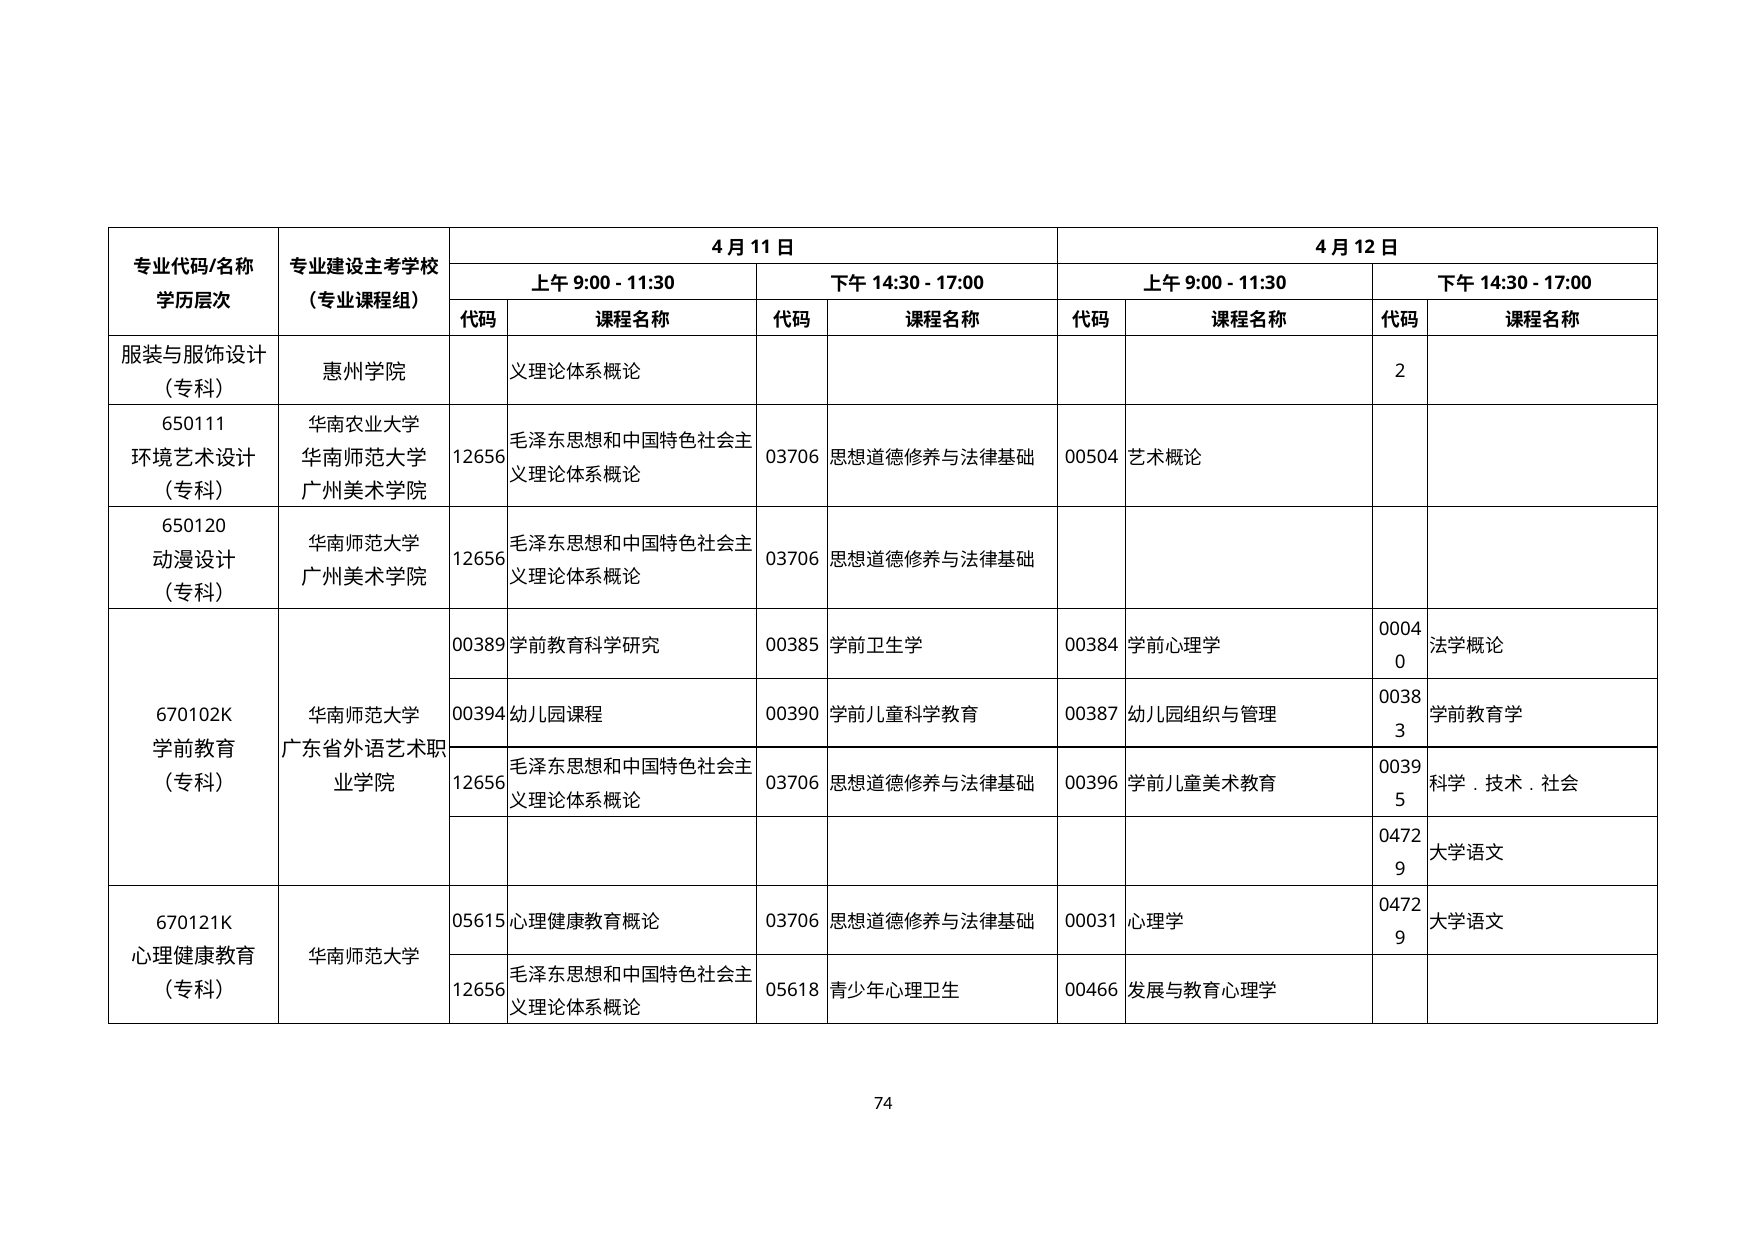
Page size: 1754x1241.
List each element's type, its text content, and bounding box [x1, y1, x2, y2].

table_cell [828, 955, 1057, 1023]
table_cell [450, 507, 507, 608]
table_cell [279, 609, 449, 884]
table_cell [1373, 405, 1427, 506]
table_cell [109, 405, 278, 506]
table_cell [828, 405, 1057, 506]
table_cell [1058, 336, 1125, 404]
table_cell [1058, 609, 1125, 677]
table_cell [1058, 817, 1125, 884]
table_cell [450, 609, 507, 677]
table_cell 课程名称 [1126, 300, 1372, 335]
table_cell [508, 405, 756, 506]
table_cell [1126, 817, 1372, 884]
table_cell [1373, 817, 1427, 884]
table_cell 代码 [757, 300, 827, 335]
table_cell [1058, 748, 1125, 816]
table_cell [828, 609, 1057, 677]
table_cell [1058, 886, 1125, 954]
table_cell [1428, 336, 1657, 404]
table_cell 下午 14:30 - 17:00 [1373, 264, 1657, 299]
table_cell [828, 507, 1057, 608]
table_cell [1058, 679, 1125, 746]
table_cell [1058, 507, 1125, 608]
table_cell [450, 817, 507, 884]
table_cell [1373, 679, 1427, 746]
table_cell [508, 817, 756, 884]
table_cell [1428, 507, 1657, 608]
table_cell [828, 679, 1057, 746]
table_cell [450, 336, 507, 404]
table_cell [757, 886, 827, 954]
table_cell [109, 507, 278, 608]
table_cell 课程名称 [508, 300, 756, 335]
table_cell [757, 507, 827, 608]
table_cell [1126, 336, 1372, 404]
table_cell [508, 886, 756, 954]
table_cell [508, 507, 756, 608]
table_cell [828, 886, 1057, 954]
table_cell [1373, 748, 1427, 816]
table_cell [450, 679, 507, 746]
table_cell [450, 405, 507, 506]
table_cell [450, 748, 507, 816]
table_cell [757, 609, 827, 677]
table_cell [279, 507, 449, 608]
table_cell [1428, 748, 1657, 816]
table_cell 代码 [1058, 300, 1125, 335]
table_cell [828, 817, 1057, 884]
table_cell 代码 [1373, 300, 1427, 335]
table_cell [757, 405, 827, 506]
table_cell 代码 [450, 300, 507, 335]
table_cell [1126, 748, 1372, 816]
table_cell 课程名称 [1428, 300, 1657, 335]
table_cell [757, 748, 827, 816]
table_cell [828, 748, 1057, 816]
table_header 4 月12 日 [1058, 228, 1657, 263]
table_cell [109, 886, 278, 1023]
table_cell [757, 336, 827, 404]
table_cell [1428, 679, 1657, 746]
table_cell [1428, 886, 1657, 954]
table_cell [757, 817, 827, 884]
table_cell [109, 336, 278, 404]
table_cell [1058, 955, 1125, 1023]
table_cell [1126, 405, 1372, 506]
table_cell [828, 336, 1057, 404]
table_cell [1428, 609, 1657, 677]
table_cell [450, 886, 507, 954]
table_header 4 月11 日 [450, 228, 1057, 263]
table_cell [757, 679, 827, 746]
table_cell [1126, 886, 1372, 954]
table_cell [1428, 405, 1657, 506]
table_cell 上午 9:00 - 11:30 [450, 264, 756, 299]
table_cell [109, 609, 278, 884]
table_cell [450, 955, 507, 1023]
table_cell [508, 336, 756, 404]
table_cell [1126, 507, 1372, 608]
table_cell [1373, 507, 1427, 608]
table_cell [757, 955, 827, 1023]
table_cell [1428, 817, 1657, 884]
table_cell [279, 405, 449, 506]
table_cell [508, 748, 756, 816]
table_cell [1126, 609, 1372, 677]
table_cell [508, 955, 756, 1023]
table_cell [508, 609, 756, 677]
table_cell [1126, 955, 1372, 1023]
table_cell 下午 14:30 - 17:00 [757, 264, 1057, 299]
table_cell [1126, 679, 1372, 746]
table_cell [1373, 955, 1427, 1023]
table_header 专业建设主考学校 （专业课程组） [279, 228, 449, 335]
table_header 专业代码/名称 学历层次 [109, 228, 278, 335]
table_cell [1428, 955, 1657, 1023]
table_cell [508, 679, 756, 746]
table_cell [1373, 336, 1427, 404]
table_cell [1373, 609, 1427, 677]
table_cell 上午 9:00 - 11:30 [1058, 264, 1372, 299]
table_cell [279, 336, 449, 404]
table_cell 课程名称 [828, 300, 1057, 335]
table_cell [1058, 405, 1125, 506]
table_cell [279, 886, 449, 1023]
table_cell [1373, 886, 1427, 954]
